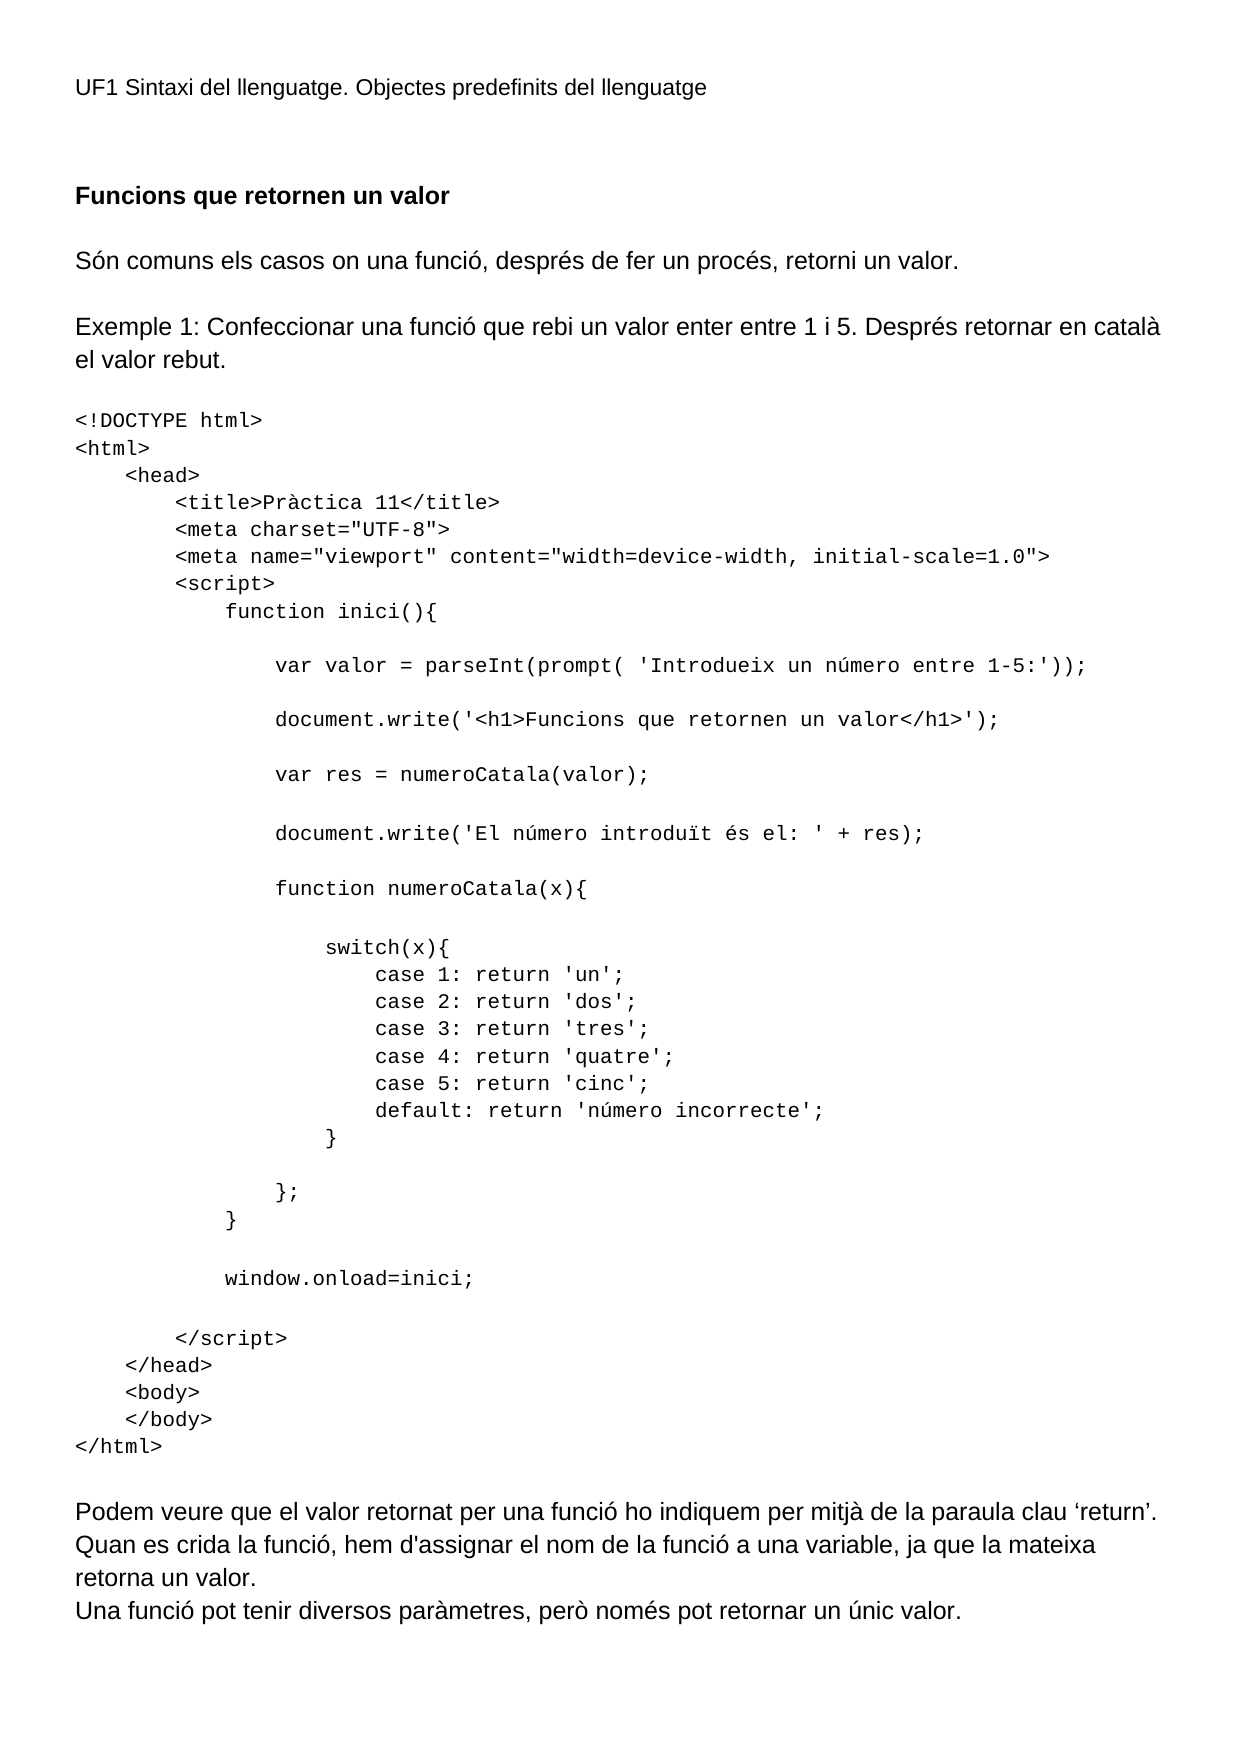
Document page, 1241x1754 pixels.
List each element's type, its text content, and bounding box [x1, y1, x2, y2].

text function inici(){ [75, 601, 1165, 624]
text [75, 1436, 1165, 1658]
text switch(x){ [75, 937, 1165, 961]
text Són comuns els casos on una funció, després de fer un procés, retorni un valor. [75, 246, 1165, 275]
text <script> [75, 573, 1165, 597]
text <meta name="viewport" content="width=device-width, initial-scale=1.0"> [75, 546, 1165, 570]
text <title>Pràctica 11</title> [75, 492, 1165, 516]
text document.write('El número introduït és el: ' + res); [75, 823, 1165, 847]
text case 5: return 'cinc'; [75, 1073, 1165, 1096]
text <body> [75, 1382, 1165, 1406]
text <meta charset="UTF-8"> [75, 519, 1165, 543]
text function numeroCatala(x){ [75, 877, 1165, 901]
text }; [75, 1182, 1165, 1205]
text Funcions que retornen un valor [75, 181, 1165, 242]
text case 2: return 'dos'; [75, 991, 1165, 1015]
text var res = numeroCatala(valor); [75, 764, 1165, 787]
text } [75, 1127, 1165, 1151]
text </body> [75, 1409, 1165, 1433]
text var valor = parseInt(prompt( 'Introdueix un número entre 1-5:')); [75, 655, 1165, 679]
text </head> [75, 1355, 1165, 1378]
text document.write('<h1>Funcions que retornen un valor</h1>'); [75, 709, 1165, 733]
text case 1: return 'un'; [75, 964, 1165, 988]
text </script> [75, 1327, 1165, 1351]
text Exemple 1: Confeccionar una funció que rebi un valor enter entre 1 i 5. Després retornar en català el valor rebut. [75, 279, 1165, 374]
text <html> [75, 437, 1165, 461]
text default: return 'número incorrecte'; [75, 1100, 1165, 1124]
text case 3: return 'tres'; [75, 1018, 1165, 1042]
text window.onload=inici; [75, 1268, 1165, 1292]
text <!DOCTYPE html> [75, 378, 1165, 434]
text <head> [75, 465, 1165, 488]
text } [75, 1209, 1165, 1232]
text case 4: return 'quatre'; [75, 1046, 1165, 1069]
